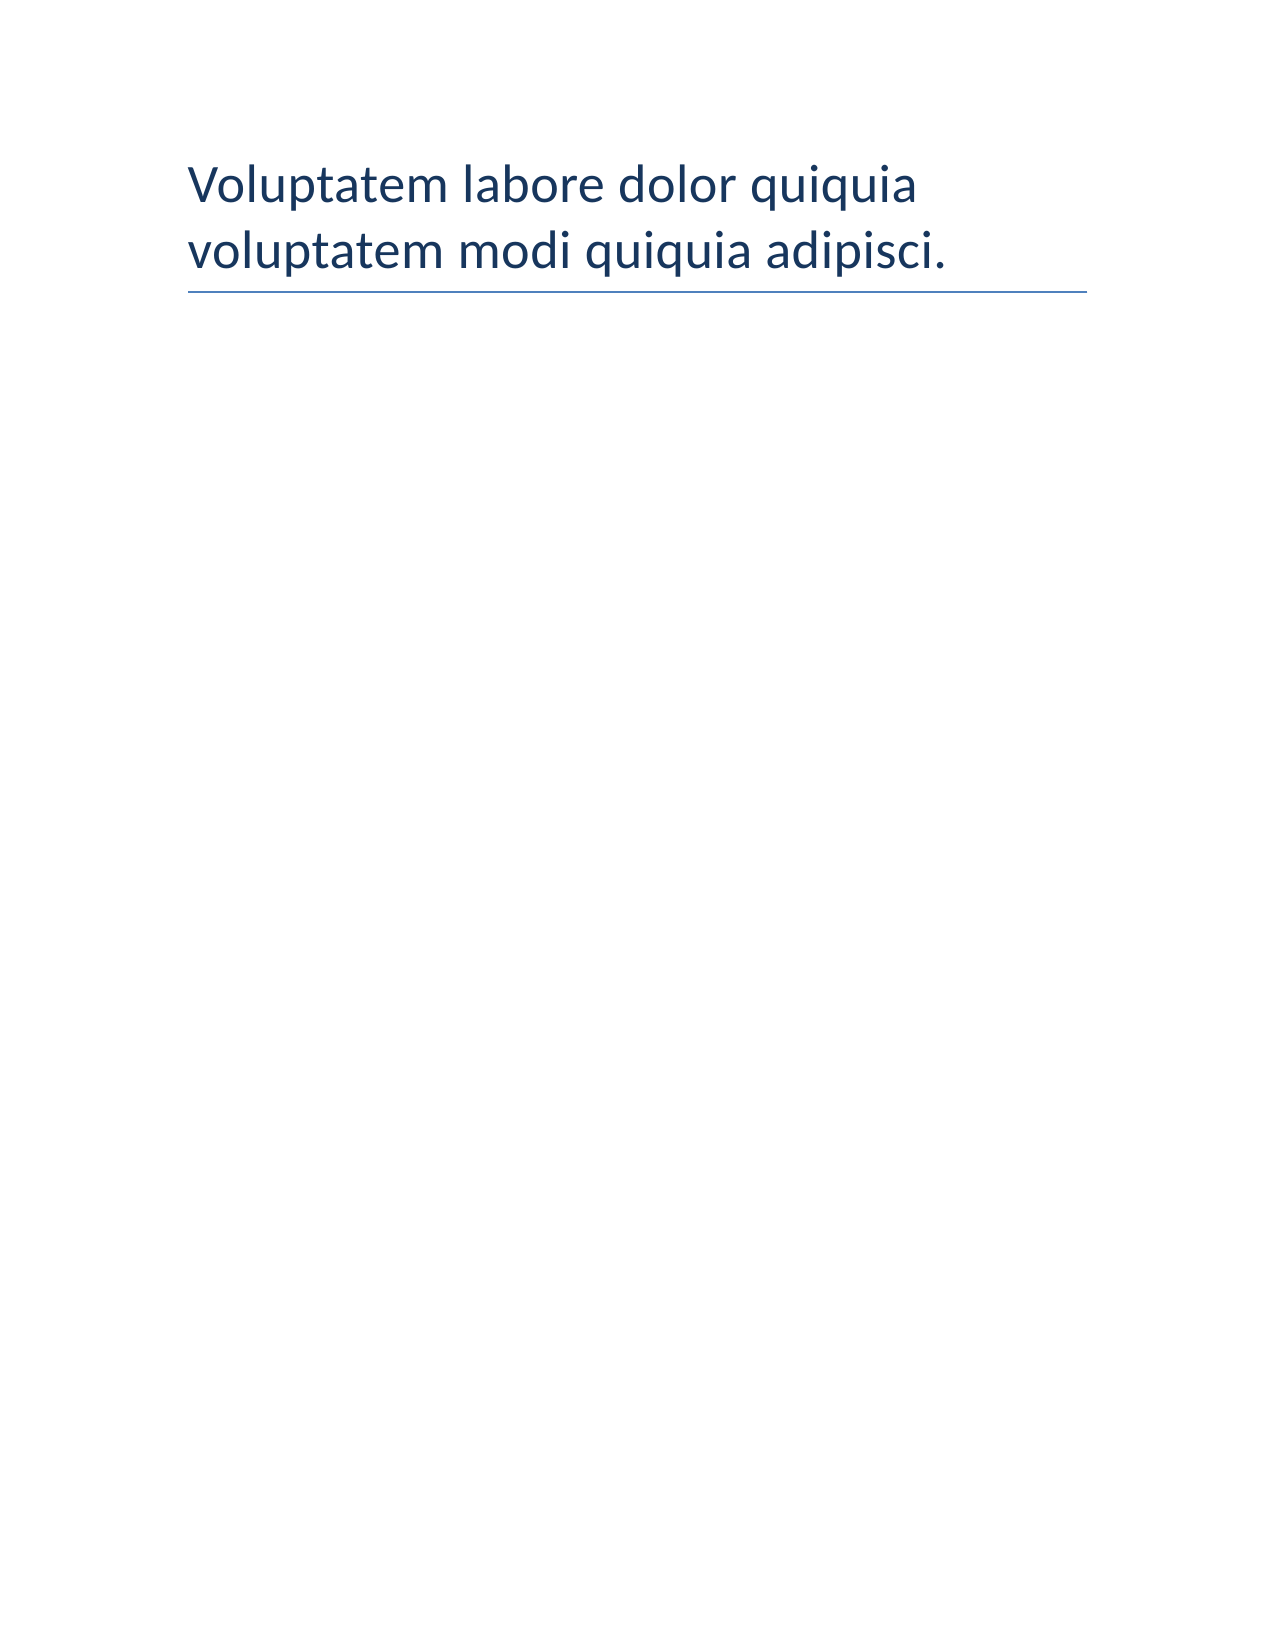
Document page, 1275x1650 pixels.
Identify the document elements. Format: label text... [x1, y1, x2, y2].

title Voluptatem labore dolor quiquia voluptatem modi quiquia adipisci. [187, 150, 1087, 293]
